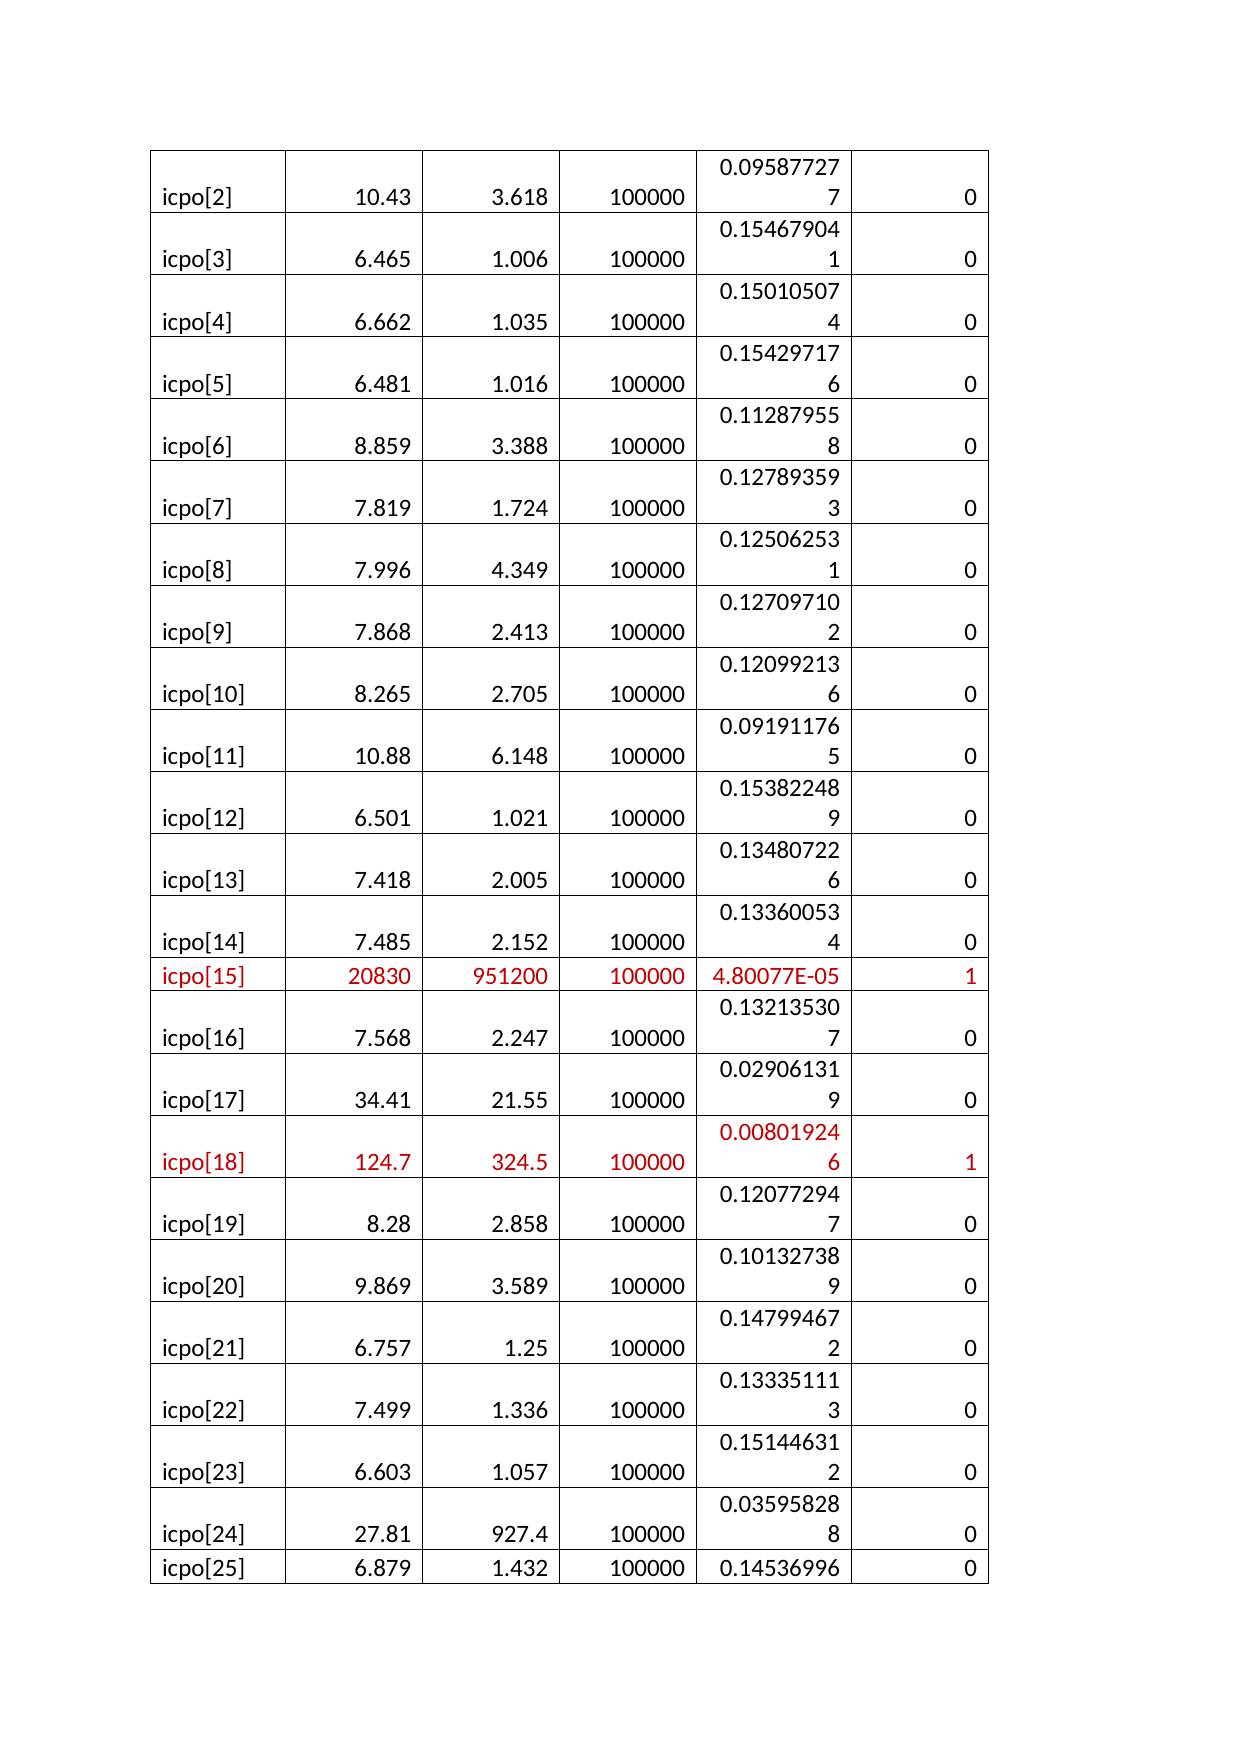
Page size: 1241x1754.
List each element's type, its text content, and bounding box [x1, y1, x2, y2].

table_cell 0 [852, 1426, 988, 1487]
table_cell 1.432 [423, 1550, 559, 1582]
table_cell 100000 [560, 648, 696, 709]
table_cell 0 [852, 648, 988, 709]
table_cell 0 [852, 399, 988, 460]
table_cell icpo[11] [151, 710, 285, 771]
table_cell icpo[6] [151, 399, 285, 460]
table_cell 100000 [560, 1426, 696, 1487]
table_cell 4.80077E-05 [697, 958, 851, 990]
table_cell 0.133351113 [697, 1364, 851, 1425]
table_cell 1.016 [423, 337, 559, 398]
table_cell 0 [852, 896, 988, 957]
table_cell icpo[2] [151, 151, 285, 212]
table_cell 21.55 [423, 1054, 559, 1114]
table_cell 100000 [560, 772, 696, 833]
table_cell 8.265 [286, 648, 422, 709]
table_cell 7.499 [286, 1364, 422, 1425]
table_cell 1.336 [423, 1364, 559, 1425]
table_cell 100000 [560, 1550, 696, 1582]
table_cell icpo[8] [151, 524, 285, 584]
table_cell 0 [852, 337, 988, 398]
table_cell 1 [852, 958, 988, 990]
table_cell 0.133600534 [697, 896, 851, 957]
table_cell 2.858 [423, 1178, 559, 1239]
table_cell 7.485 [286, 896, 422, 957]
table_cell icpo[12] [151, 772, 285, 833]
table_cell 100000 [560, 1054, 696, 1114]
table_cell icpo[10] [151, 648, 285, 709]
table_cell 6.481 [286, 337, 422, 398]
table_cell 0.147994672 [697, 1302, 851, 1363]
table_cell 7.568 [286, 991, 422, 1052]
table_cell 0.101327389 [697, 1240, 851, 1301]
table_cell 100000 [560, 1488, 696, 1549]
table_cell 0.153822489 [697, 772, 851, 833]
table_cell 3.618 [423, 151, 559, 212]
table_cell 10.43 [286, 151, 422, 212]
table_cell icpo[17] [151, 1054, 285, 1114]
table_cell 0 [852, 275, 988, 336]
table_cell 0.151446312 [697, 1426, 851, 1487]
table_cell 0 [852, 1488, 988, 1549]
table_cell icpo[4] [151, 275, 285, 336]
table_cell 0 [852, 524, 988, 584]
table_cell 100000 [560, 461, 696, 522]
table_cell 8.28 [286, 1178, 422, 1239]
table_cell 100000 [560, 991, 696, 1052]
table_cell 34.41 [286, 1054, 422, 1114]
table_cell icpo[23] [151, 1426, 285, 1487]
table_cell 0.091911765 [697, 710, 851, 771]
table_cell 0.127097102 [697, 586, 851, 647]
table_cell 0.150105074 [697, 275, 851, 336]
table_cell 100000 [560, 834, 696, 895]
table_cell 0 [852, 710, 988, 771]
table_cell 6.662 [286, 275, 422, 336]
table_cell 927.4 [423, 1488, 559, 1549]
table_cell icpo[20] [151, 1240, 285, 1301]
table_cell 0 [852, 586, 988, 647]
table_cell 7.868 [286, 586, 422, 647]
table_cell 1.021 [423, 772, 559, 833]
table_cell icpo[21] [151, 1302, 285, 1363]
table_cell 100000 [560, 958, 696, 990]
table_cell 0.120772947 [697, 1178, 851, 1239]
table_cell 20830 [286, 958, 422, 990]
table_cell 0.035958288 [697, 1488, 851, 1549]
table_cell 6.603 [286, 1426, 422, 1487]
table_cell 1.035 [423, 275, 559, 336]
table_cell 0 [852, 1240, 988, 1301]
table_cell 10.88 [286, 710, 422, 771]
table_cell 1.724 [423, 461, 559, 522]
table_cell 100000 [560, 710, 696, 771]
table_cell 0 [852, 461, 988, 522]
table_cell icpo[25] [151, 1550, 285, 1582]
table_cell 100000 [560, 1240, 696, 1301]
table_cell 0 [852, 213, 988, 274]
table_cell 4.349 [423, 524, 559, 584]
table_cell 0.132135307 [697, 991, 851, 1052]
table_cell 0 [852, 1054, 988, 1114]
table_cell 0 [852, 151, 988, 212]
table_cell 1.25 [423, 1302, 559, 1363]
table_cell 100000 [560, 399, 696, 460]
table_cell 0.154679041 [697, 213, 851, 274]
table_cell 100000 [560, 1302, 696, 1363]
table_cell icpo[3] [151, 213, 285, 274]
table_cell 0.127893593 [697, 461, 851, 522]
table_cell icpo[24] [151, 1488, 285, 1549]
table_cell 124.7 [286, 1116, 422, 1177]
table_cell 1 [852, 1116, 988, 1177]
table_cell 0 [852, 1550, 988, 1582]
table_cell 0.145369967 [697, 1550, 851, 1582]
table_cell 951200 [423, 958, 559, 990]
table_cell icpo[7] [151, 461, 285, 522]
table_cell 0 [852, 1178, 988, 1239]
table_cell 100000 [560, 1178, 696, 1239]
table_cell 100000 [560, 586, 696, 647]
table_cell 1.006 [423, 213, 559, 274]
table_cell 100000 [560, 1364, 696, 1425]
table_cell 0 [852, 991, 988, 1052]
table_cell 0.029061319 [697, 1054, 851, 1114]
table_cell icpo[15] [151, 958, 285, 990]
table_cell 100000 [560, 1116, 696, 1177]
table_cell 0.125062531 [697, 524, 851, 584]
table_cell 2.413 [423, 586, 559, 647]
table_cell 100000 [560, 524, 696, 584]
table_cell 2.152 [423, 896, 559, 957]
table_cell icpo[14] [151, 896, 285, 957]
table_cell 6.757 [286, 1302, 422, 1363]
table_cell 3.388 [423, 399, 559, 460]
table_cell icpo[18] [151, 1116, 285, 1177]
table_cell 7.996 [286, 524, 422, 584]
table_cell 6.465 [286, 213, 422, 274]
table_cell 0 [852, 1364, 988, 1425]
table_cell 2.005 [423, 834, 559, 895]
table_cell 1.057 [423, 1426, 559, 1487]
table_cell 0.134807226 [697, 834, 851, 895]
table_cell icpo[19] [151, 1178, 285, 1239]
table_cell 3.589 [423, 1240, 559, 1301]
table_cell 100000 [560, 896, 696, 957]
table_cell 0.154297176 [697, 337, 851, 398]
table_cell 324.5 [423, 1116, 559, 1177]
table_cell 7.819 [286, 461, 422, 522]
table_cell 2.247 [423, 991, 559, 1052]
table_cell 9.869 [286, 1240, 422, 1301]
table_cell 7.418 [286, 834, 422, 895]
table_cell 8.859 [286, 399, 422, 460]
table_cell 100000 [560, 151, 696, 212]
table_cell 6.148 [423, 710, 559, 771]
table_cell 0 [852, 1302, 988, 1363]
table_cell icpo[5] [151, 337, 285, 398]
table_cell 0 [852, 772, 988, 833]
table_cell 100000 [560, 337, 696, 398]
table_cell icpo[16] [151, 991, 285, 1052]
table_cell 0.112879558 [697, 399, 851, 460]
table_cell 100000 [560, 213, 696, 274]
table_cell 0.120992136 [697, 648, 851, 709]
table_cell 27.81 [286, 1488, 422, 1549]
table_cell 2.705 [423, 648, 559, 709]
table_cell 0.095877277 [697, 151, 851, 212]
table_cell 100000 [560, 275, 696, 336]
table_cell 6.501 [286, 772, 422, 833]
table_cell 6.879 [286, 1550, 422, 1582]
table_cell 0 [852, 834, 988, 895]
table_cell icpo[13] [151, 834, 285, 895]
table_cell 0.008019246 [697, 1116, 851, 1177]
table_cell icpo[22] [151, 1364, 285, 1425]
table_cell icpo[9] [151, 586, 285, 647]
